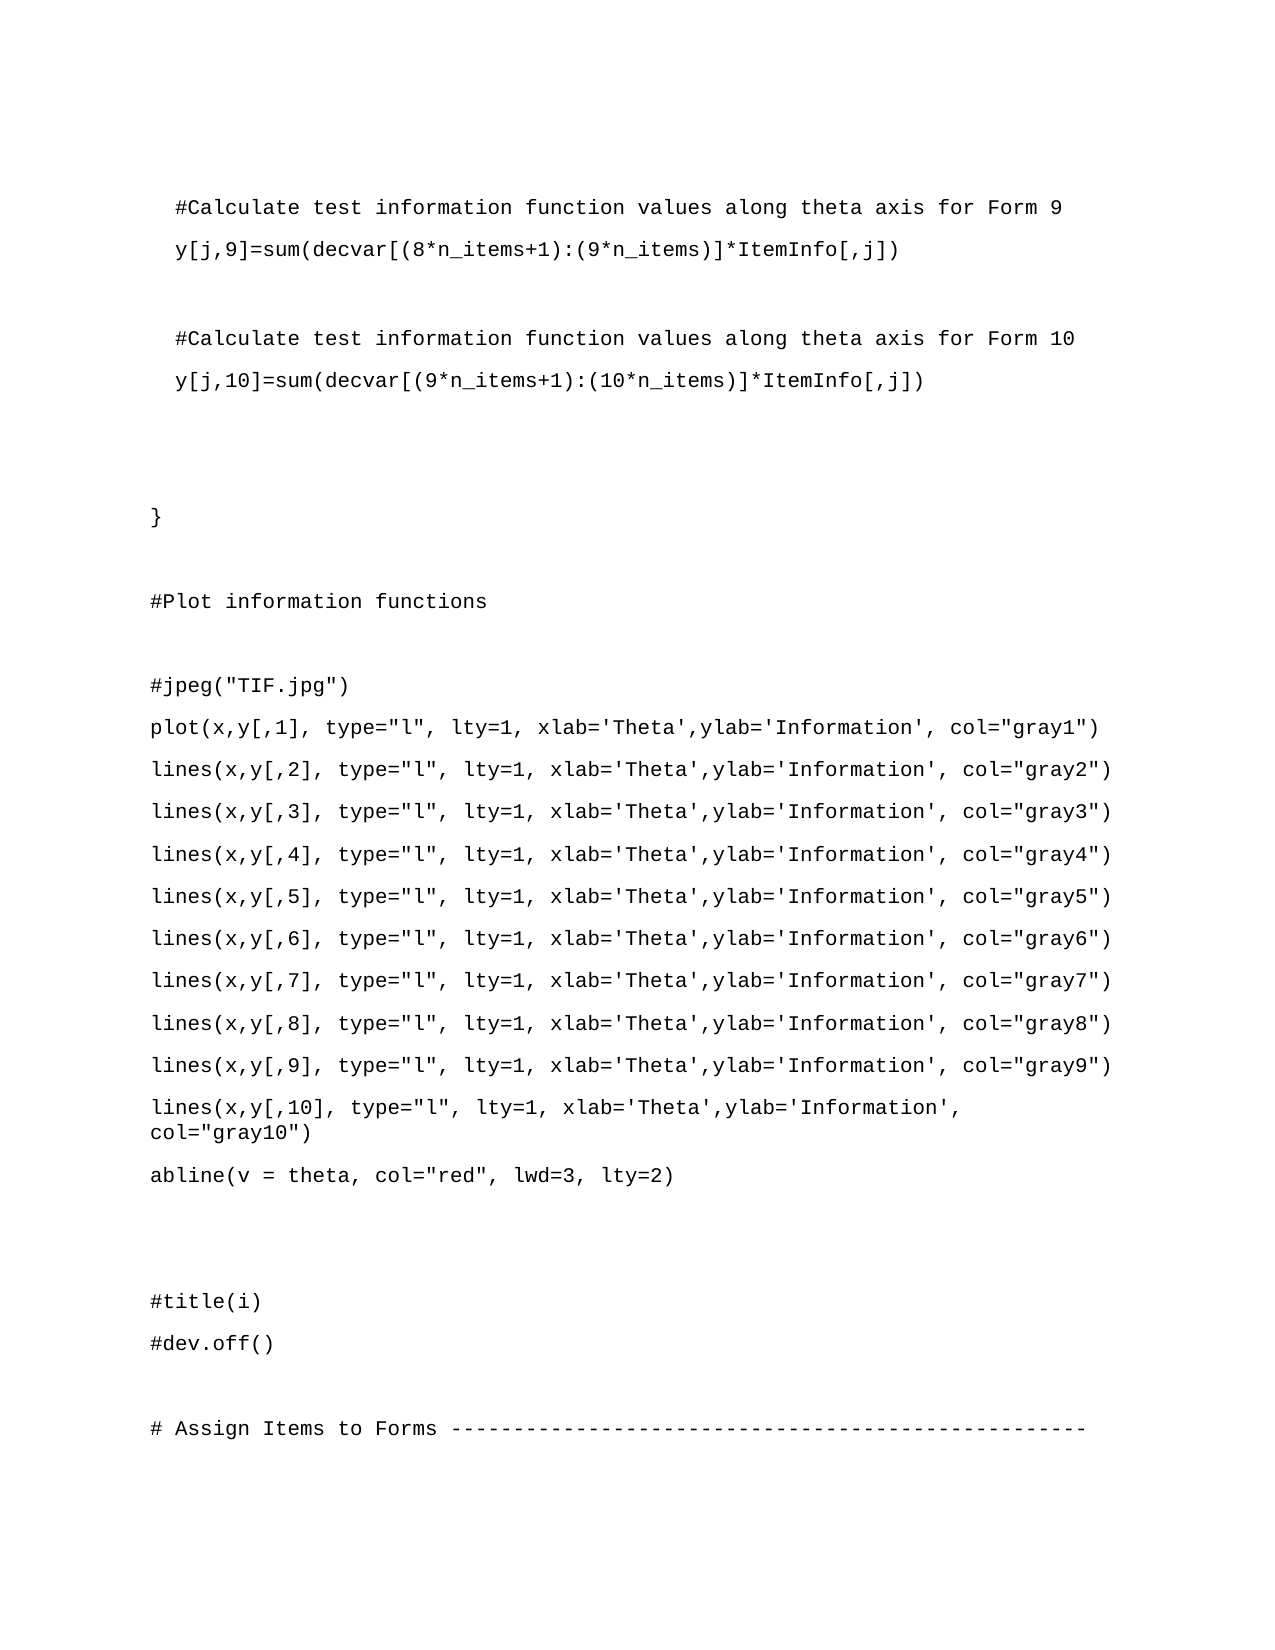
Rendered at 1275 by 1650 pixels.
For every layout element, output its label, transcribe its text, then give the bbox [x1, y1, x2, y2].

text abline(v = theta, col="red", lwd=3, lty=2) [150, 1164, 1125, 1188]
text lines(x,y[,2], type="l", lty=1, xlab='Theta',ylab='Information', col="gray2") [150, 759, 1125, 783]
text lines(x,y[,8], type="l", lty=1, xlab='Theta',ylab='Information', col="gray8") [150, 1012, 1125, 1036]
text #Calculate test information function values along theta axis for Form 10 [150, 328, 1125, 352]
text #dev.off() [150, 1333, 1125, 1357]
text #Plot information functions [150, 591, 1125, 614]
text y[j,10]=sum(decvar[(9*n_items+1):(10*n_items)]*ItemInfo[,j]) [150, 370, 1125, 394]
text lines(x,y[,6], type="l", lty=1, xlab='Theta',ylab='Information', col="gray6") [150, 928, 1125, 952]
text lines(x,y[,5], type="l", lty=1, xlab='Theta',ylab='Information', col="gray5") [150, 886, 1125, 909]
text lines(x,y[,10], type="l", lty=1, xlab='Theta',ylab='Information', col="gray10") [150, 1097, 1125, 1146]
text #title(i) [150, 1291, 1125, 1315]
text plot(x,y[,1], type="l", lty=1, xlab='Theta',ylab='Information', col="gray1") [150, 717, 1125, 741]
text lines(x,y[,9], type="l", lty=1, xlab='Theta',ylab='Information', col="gray9") [150, 1055, 1125, 1078]
text y[j,9]=sum(decvar[(8*n_items+1):(9*n_items)]*ItemInfo[,j]) [150, 239, 1125, 263]
text } [150, 506, 1125, 530]
text # Assign Items to Forms --------------------------------------------------- [150, 1418, 1125, 1441]
text #Calculate test information function values along theta axis for Form 9 [150, 197, 1125, 221]
text lines(x,y[,7], type="l", lty=1, xlab='Theta',ylab='Information', col="gray7") [150, 970, 1125, 994]
text lines(x,y[,3], type="l", lty=1, xlab='Theta',ylab='Information', col="gray3") [150, 802, 1125, 825]
text lines(x,y[,4], type="l", lty=1, xlab='Theta',ylab='Information', col="gray4") [150, 844, 1125, 867]
text #jpeg("TIF.jpg") [150, 675, 1125, 699]
